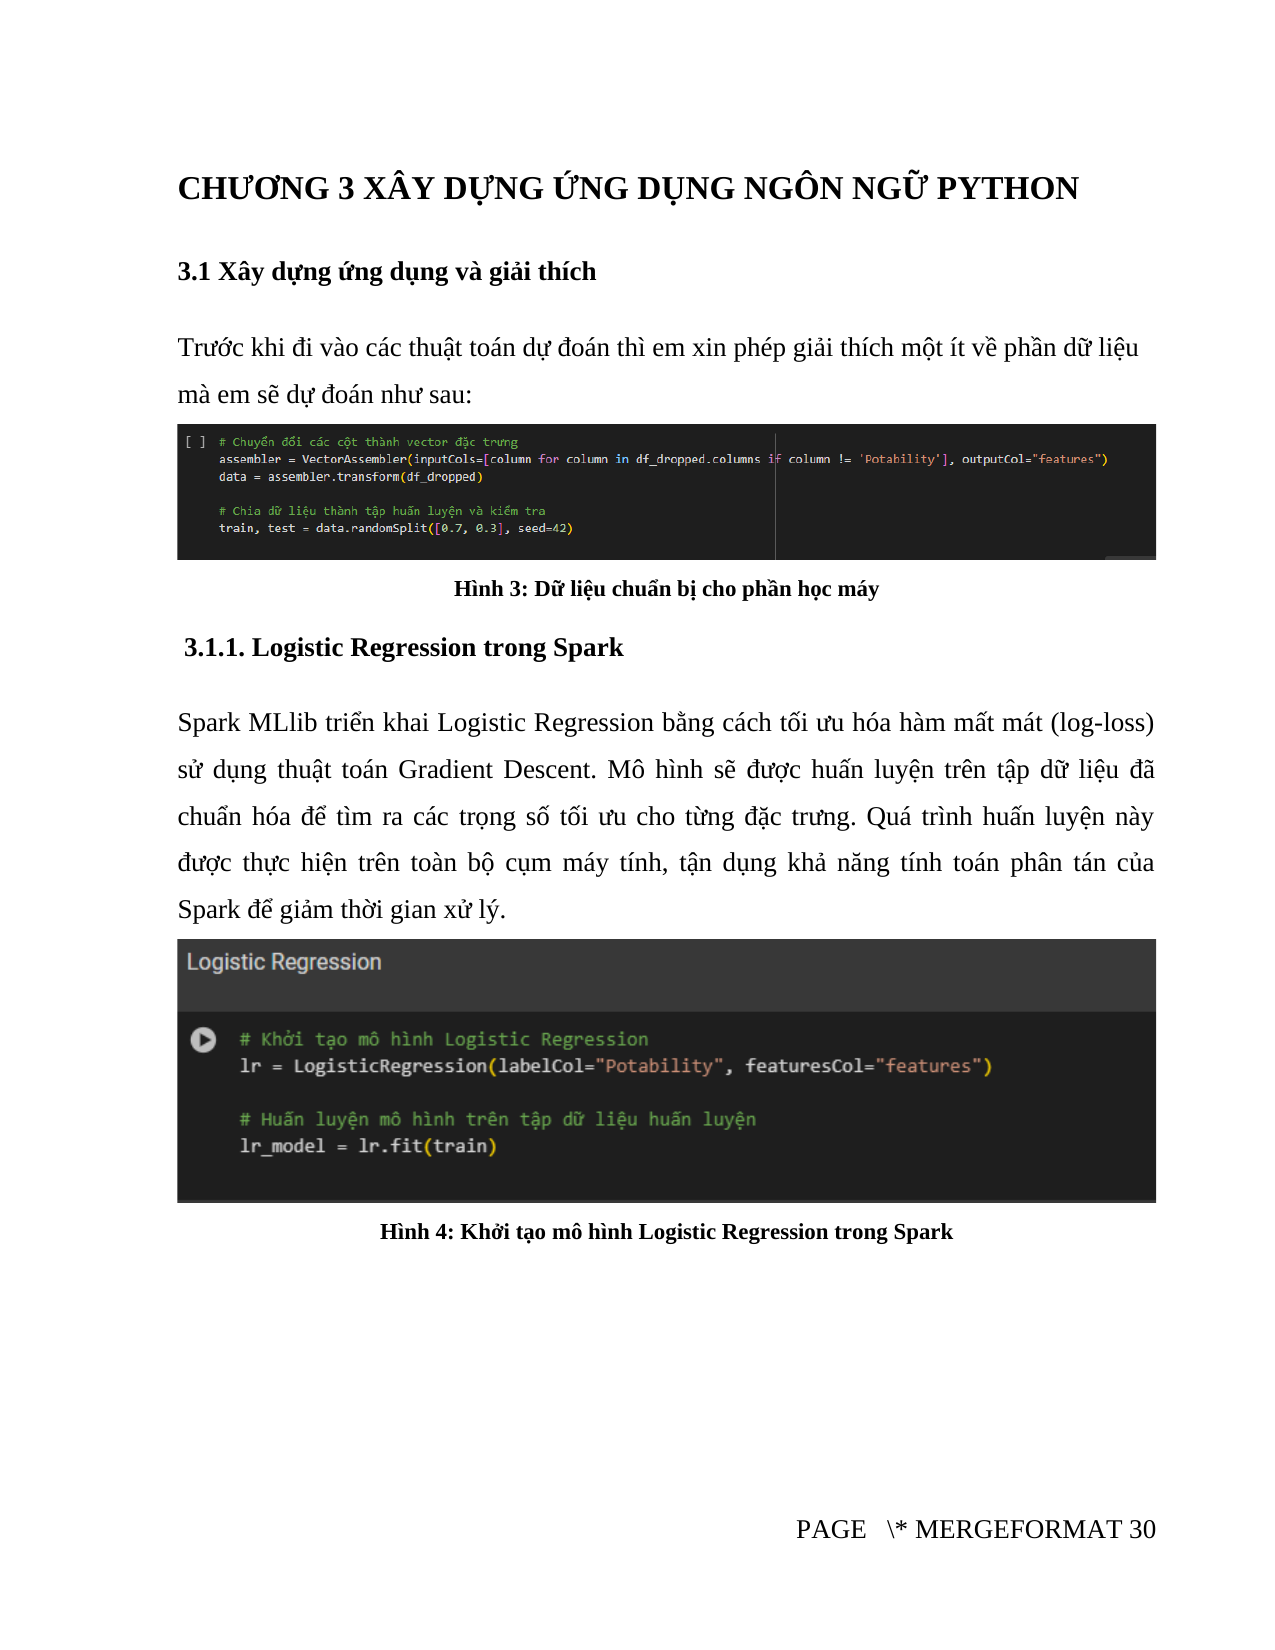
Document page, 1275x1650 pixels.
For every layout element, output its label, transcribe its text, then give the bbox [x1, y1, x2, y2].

subtitle 3.1 Xây dựng ứng dụng và giải thích [177, 255, 1156, 286]
subtitle 3.1.1. Logistic Regression trong Spark [177, 631, 1156, 662]
text Hình 3: Dữ liệu chuẩn bị cho phần học máy [177, 575, 1156, 601]
text Trước khi đi vào các thuật toán dự đoán thì em xin phép giải thích một ít về phần dữ liệu mà em sẽ dự đoán như sau: [177, 331, 1156, 409]
subtitle CHƯƠNG 3 XÂY DỰNG ỨNG DỤNG NGÔN NGỮ PYTHON [177, 168, 1156, 207]
text Spark MLlib triển khai Logistic Regression bằng cách tối ưu hóa hàm mất mát (log-loss) sử dụng thuật toán Gradient Descent. Mô hình sẽ được huấn luyện trên tập dữ liệu đã chuẩn hóa để tìm ra các trọng số tối ưu cho từng đặc trưng. Quá trình huấn luyện này được thực hiện trên toàn bộ cụm máy tính, tận dụng khả năng tính toán phân tán của Spark để giảm thời gian xử lý. [177, 706, 1156, 924]
picture [177, 424, 1157, 560]
text Hình 4: Khởi tạo mô hình Logistic Regression trong Spark [177, 1218, 1156, 1244]
picture [177, 939, 1157, 1203]
